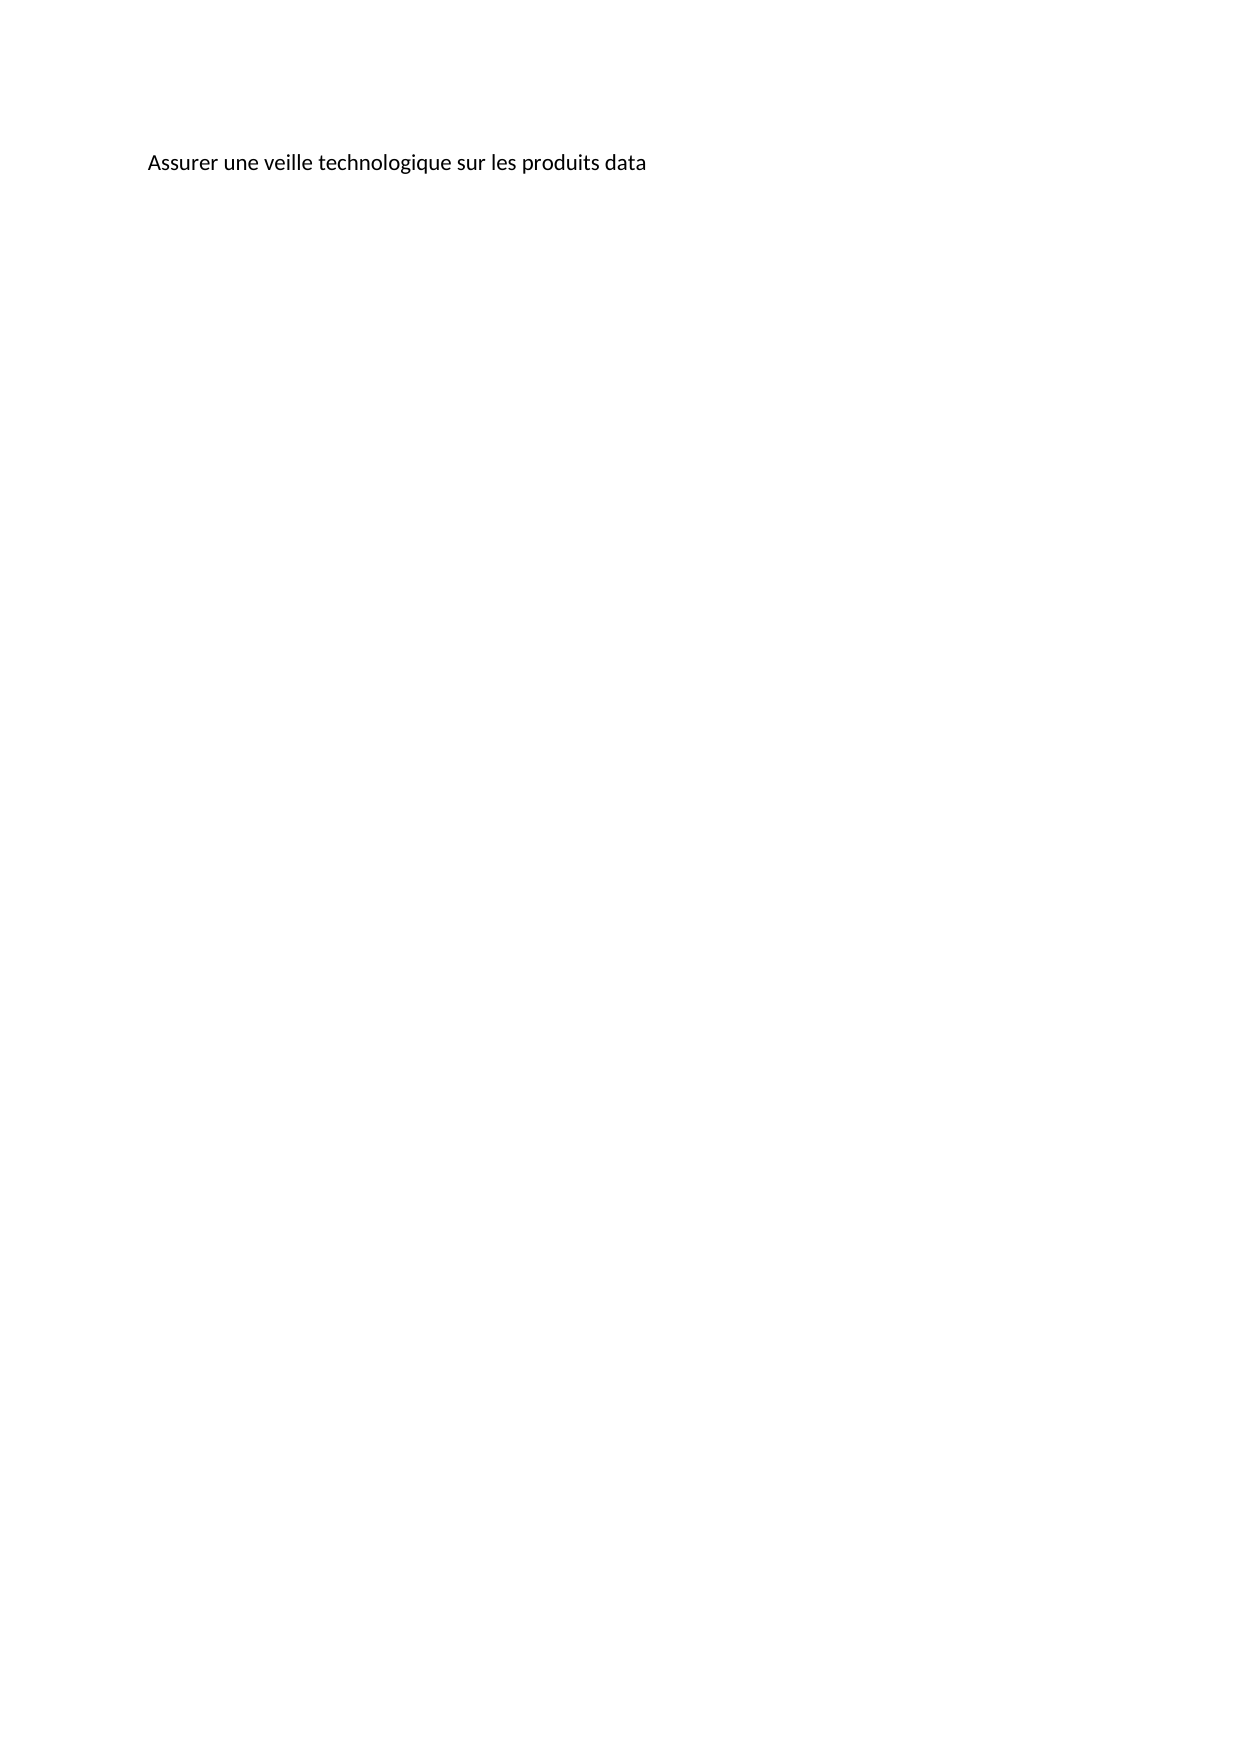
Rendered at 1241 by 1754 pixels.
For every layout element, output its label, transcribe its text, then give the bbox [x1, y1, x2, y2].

text Assurer une veille technologique sur les produits data [148, 148, 1093, 176]
